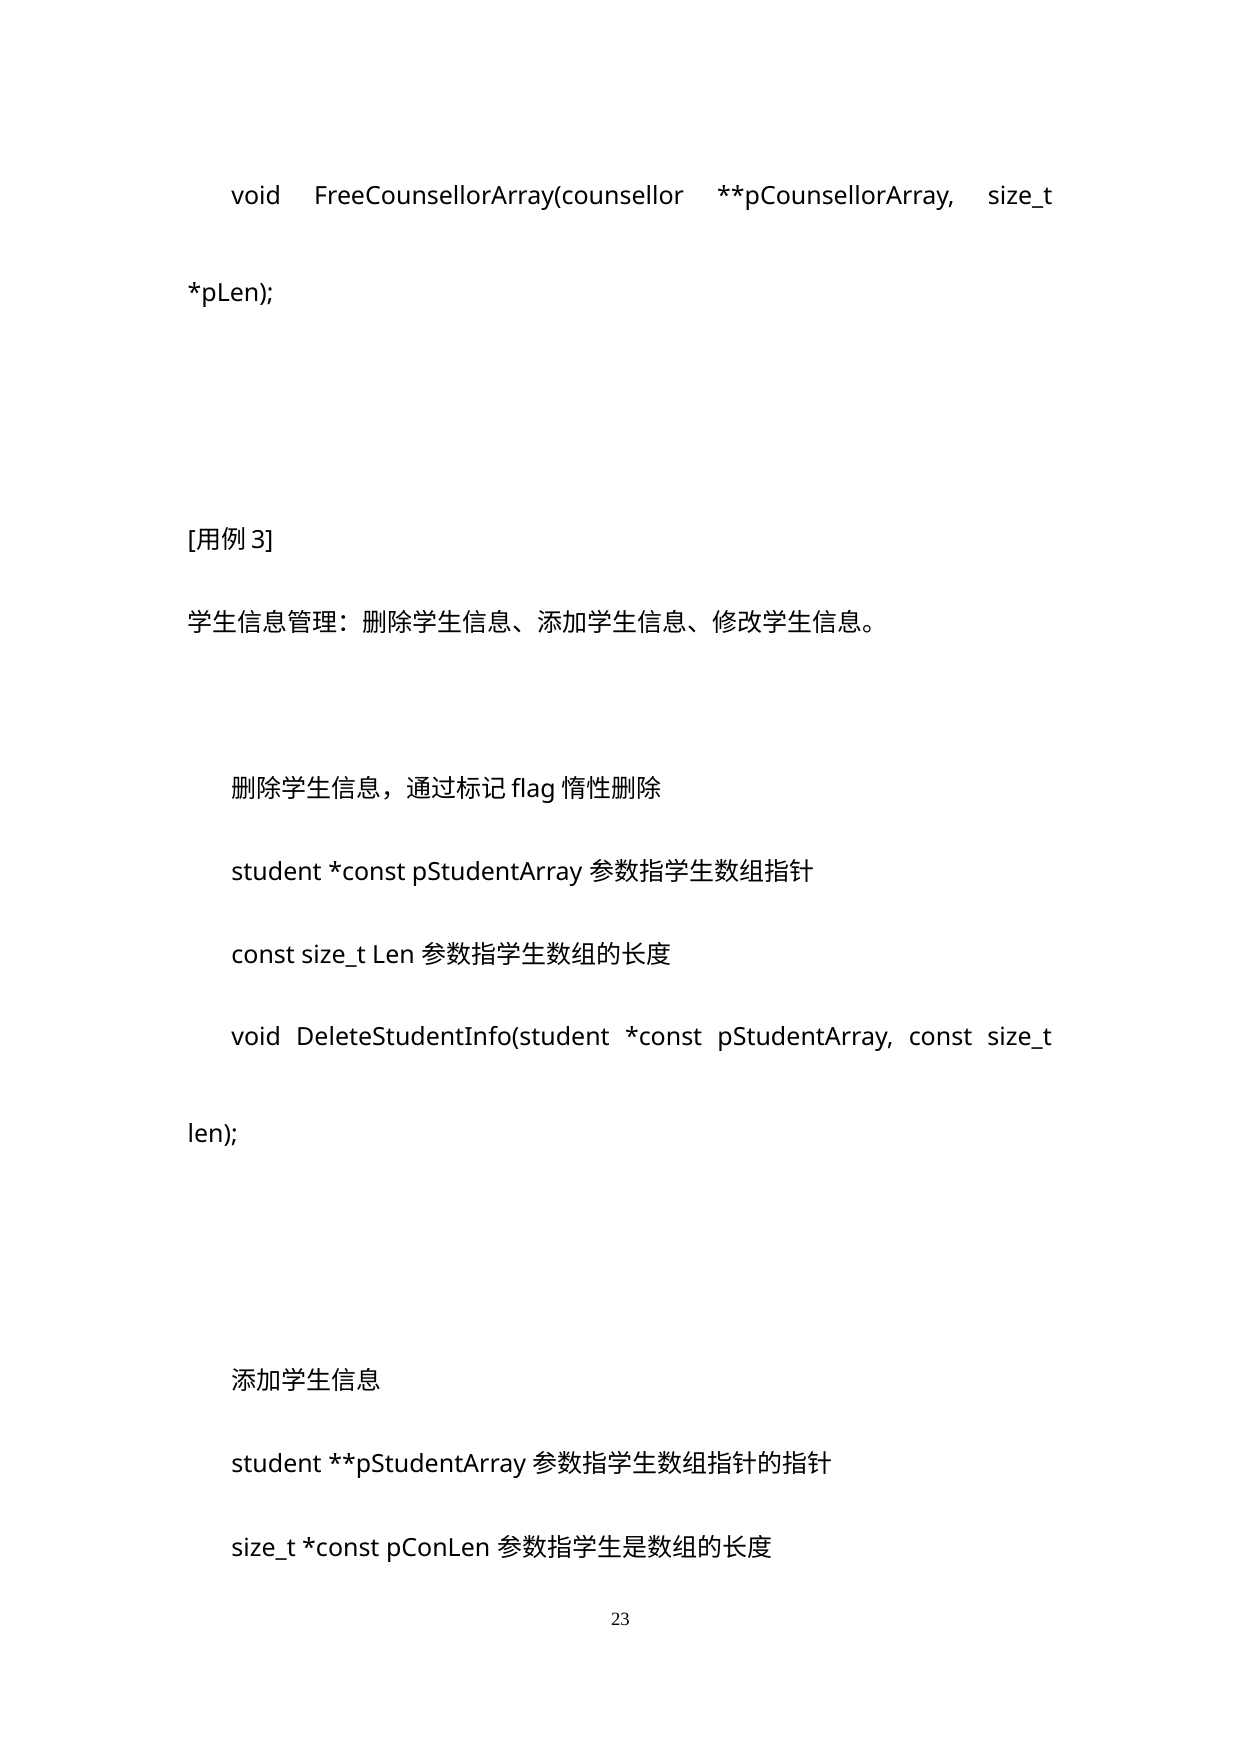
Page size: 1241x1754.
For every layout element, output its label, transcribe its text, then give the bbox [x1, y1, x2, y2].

text student *const pStudentArray 参数指学生数组指针 [187, 837, 1053, 902]
text const size_t Len 参数指学生数组的长度 [187, 920, 1053, 985]
text student **pStudentArray 参数指学生数组指针的指针 [187, 1429, 1053, 1494]
text void FreeCounsellorArray(counsellor **pCounsellorArray, size_t *pLen); [187, 162, 1053, 324]
text 学生信息管理：删除学生信息、添加学生信息、修改学生信息。 [187, 588, 1053, 653]
text [用例3] [187, 505, 1053, 570]
text 添加学生信息 [187, 1346, 1053, 1411]
text size_t *const pConLen 参数指学生是数组的长度 [187, 1513, 1053, 1578]
text 删除学生信息，通过标记flag惰性删除 [187, 754, 1053, 819]
text void DeleteStudentInfo(student *const pStudentArray, const size_t len); [187, 1003, 1053, 1166]
